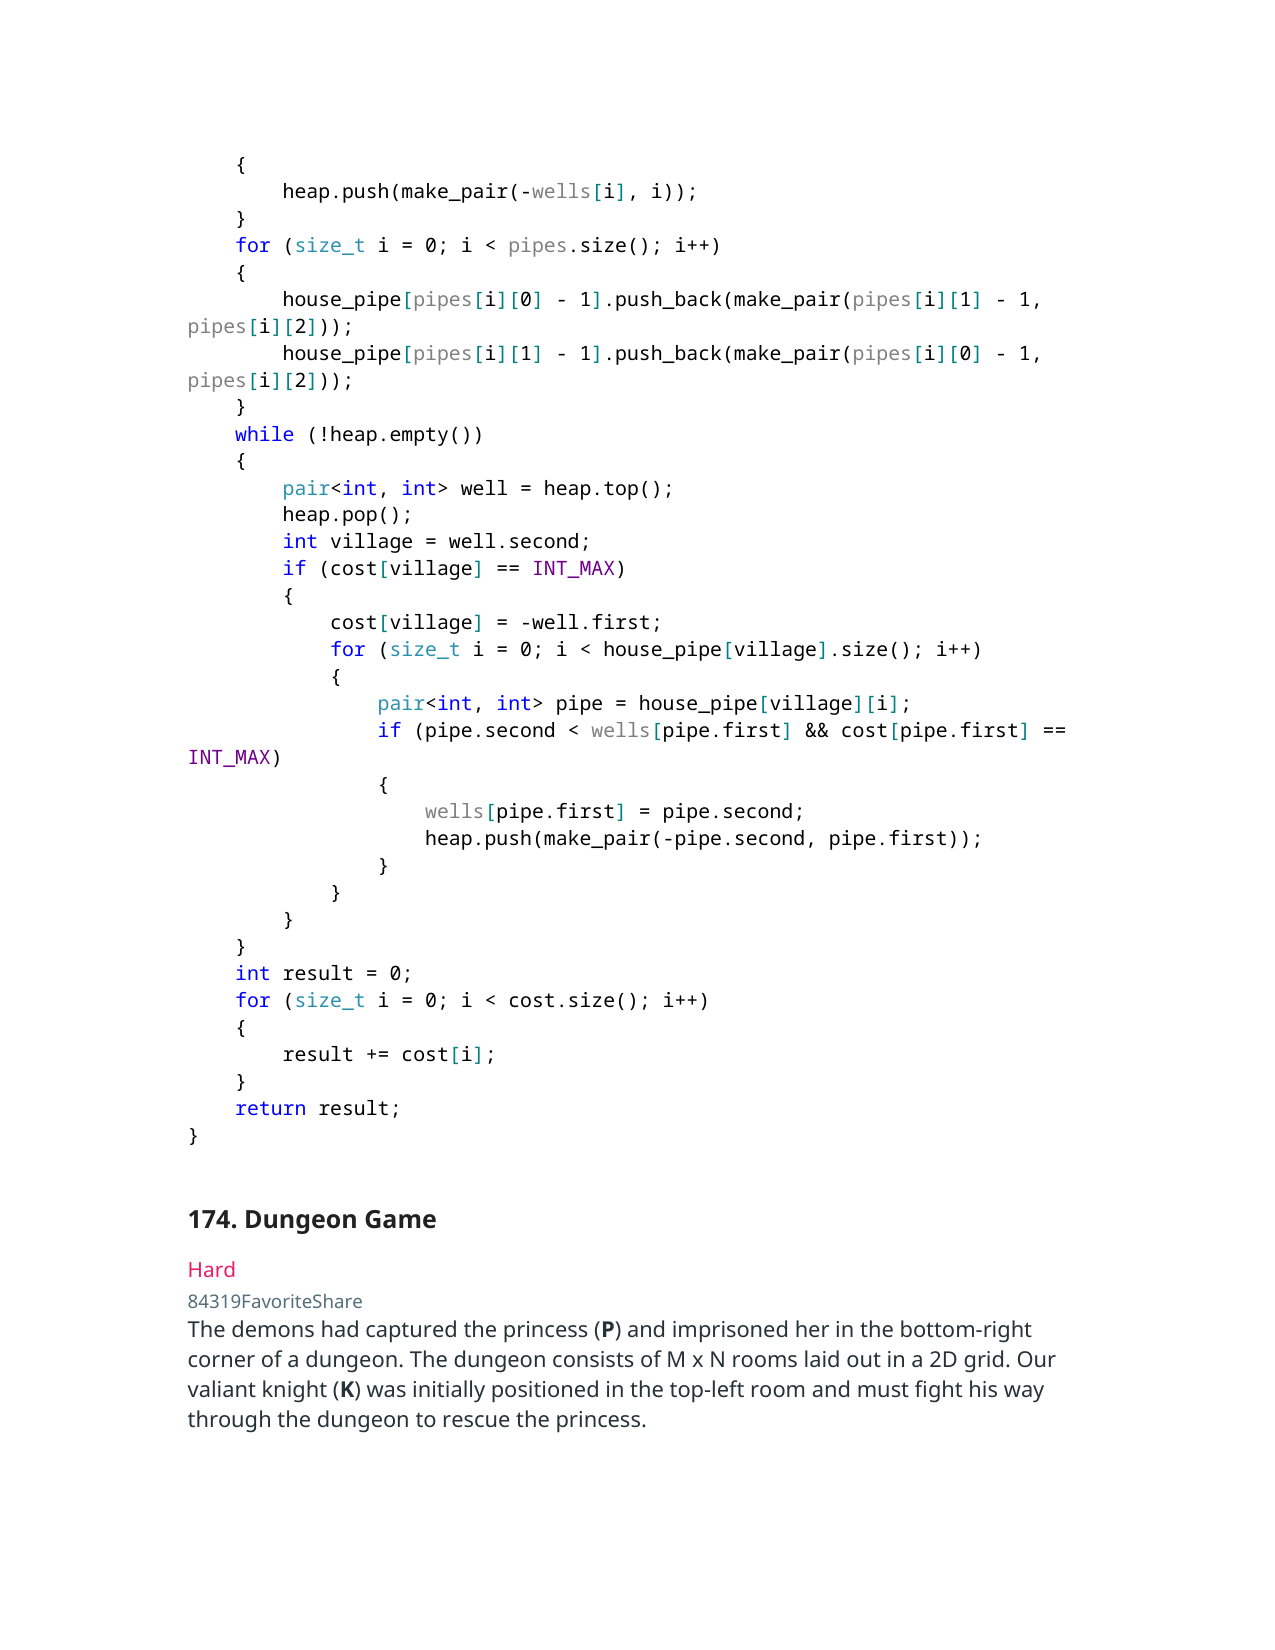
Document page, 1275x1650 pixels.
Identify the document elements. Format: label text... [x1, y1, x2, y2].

text } [187, 393, 1087, 420]
text } [187, 1121, 1087, 1148]
text house_pipe[pipes[i][0] - 1].push_back(make_pair(pipes[i][1] - 1, pipes[i][2])); [187, 285, 1087, 339]
text for (size_t i = 0; i < pipes.size(); i++) [187, 231, 1087, 258]
text } [187, 851, 1087, 878]
subtitle 174. Dungeon Game [187, 1202, 1087, 1236]
text { [187, 150, 1087, 177]
text } [187, 204, 1087, 231]
text pair<int, int> pipe = house_pipe[village][i]; [187, 689, 1087, 717]
text } [187, 932, 1087, 959]
text Hard [187, 1252, 1087, 1283]
text result += cost[i]; [187, 1040, 1087, 1067]
text } [187, 878, 1087, 905]
text { [187, 771, 1087, 797]
text heap.pop(); [187, 501, 1087, 528]
text { [187, 663, 1087, 689]
text cost[village] = -well.first; [187, 609, 1087, 636]
text house_pipe[pipes[i][1] - 1].push_back(make_pair(pipes[i][0] - 1, pipes[i][2])); [187, 339, 1087, 393]
text return result; [187, 1094, 1087, 1121]
text for (size_t i = 0; i < house_pipe[village].size(); i++) [187, 636, 1087, 663]
text { [187, 258, 1087, 285]
text { [187, 1013, 1087, 1040]
text for (size_t i = 0; i < cost.size(); i++) [187, 986, 1087, 1013]
text if (cost[village] == INT_MAX) [187, 555, 1087, 582]
text int result = 0; [187, 959, 1087, 986]
text while (!heap.empty()) [187, 420, 1087, 447]
text { [187, 582, 1087, 609]
text heap.push(make_pair(-pipe.second, pipe.first)); [187, 824, 1087, 851]
text { [187, 447, 1087, 474]
text heap.push(make_pair(-wells[i], i)); [187, 177, 1087, 204]
text if (pipe.second < wells[pipe.first] && cost[pipe.first] == INT_MAX) [187, 717, 1087, 771]
text The demons had captured the princess (P) and imprisoned her in the bottom-right corner of a dungeon. The dungeon consists of M x N rooms laid out in a 2D grid. Our valiant knight (K) was initially positioned in the top-left room and must fight his way through the dungeon to rescue the princess. [187, 1314, 1087, 1433]
text 84319FavoriteShare [187, 1283, 1087, 1314]
text wells[pipe.first] = pipe.second; [187, 797, 1087, 824]
text } [187, 1067, 1087, 1094]
text int village = well.second; [187, 528, 1087, 555]
text } [187, 905, 1087, 932]
text pair<int, int> well = heap.top(); [187, 474, 1087, 501]
